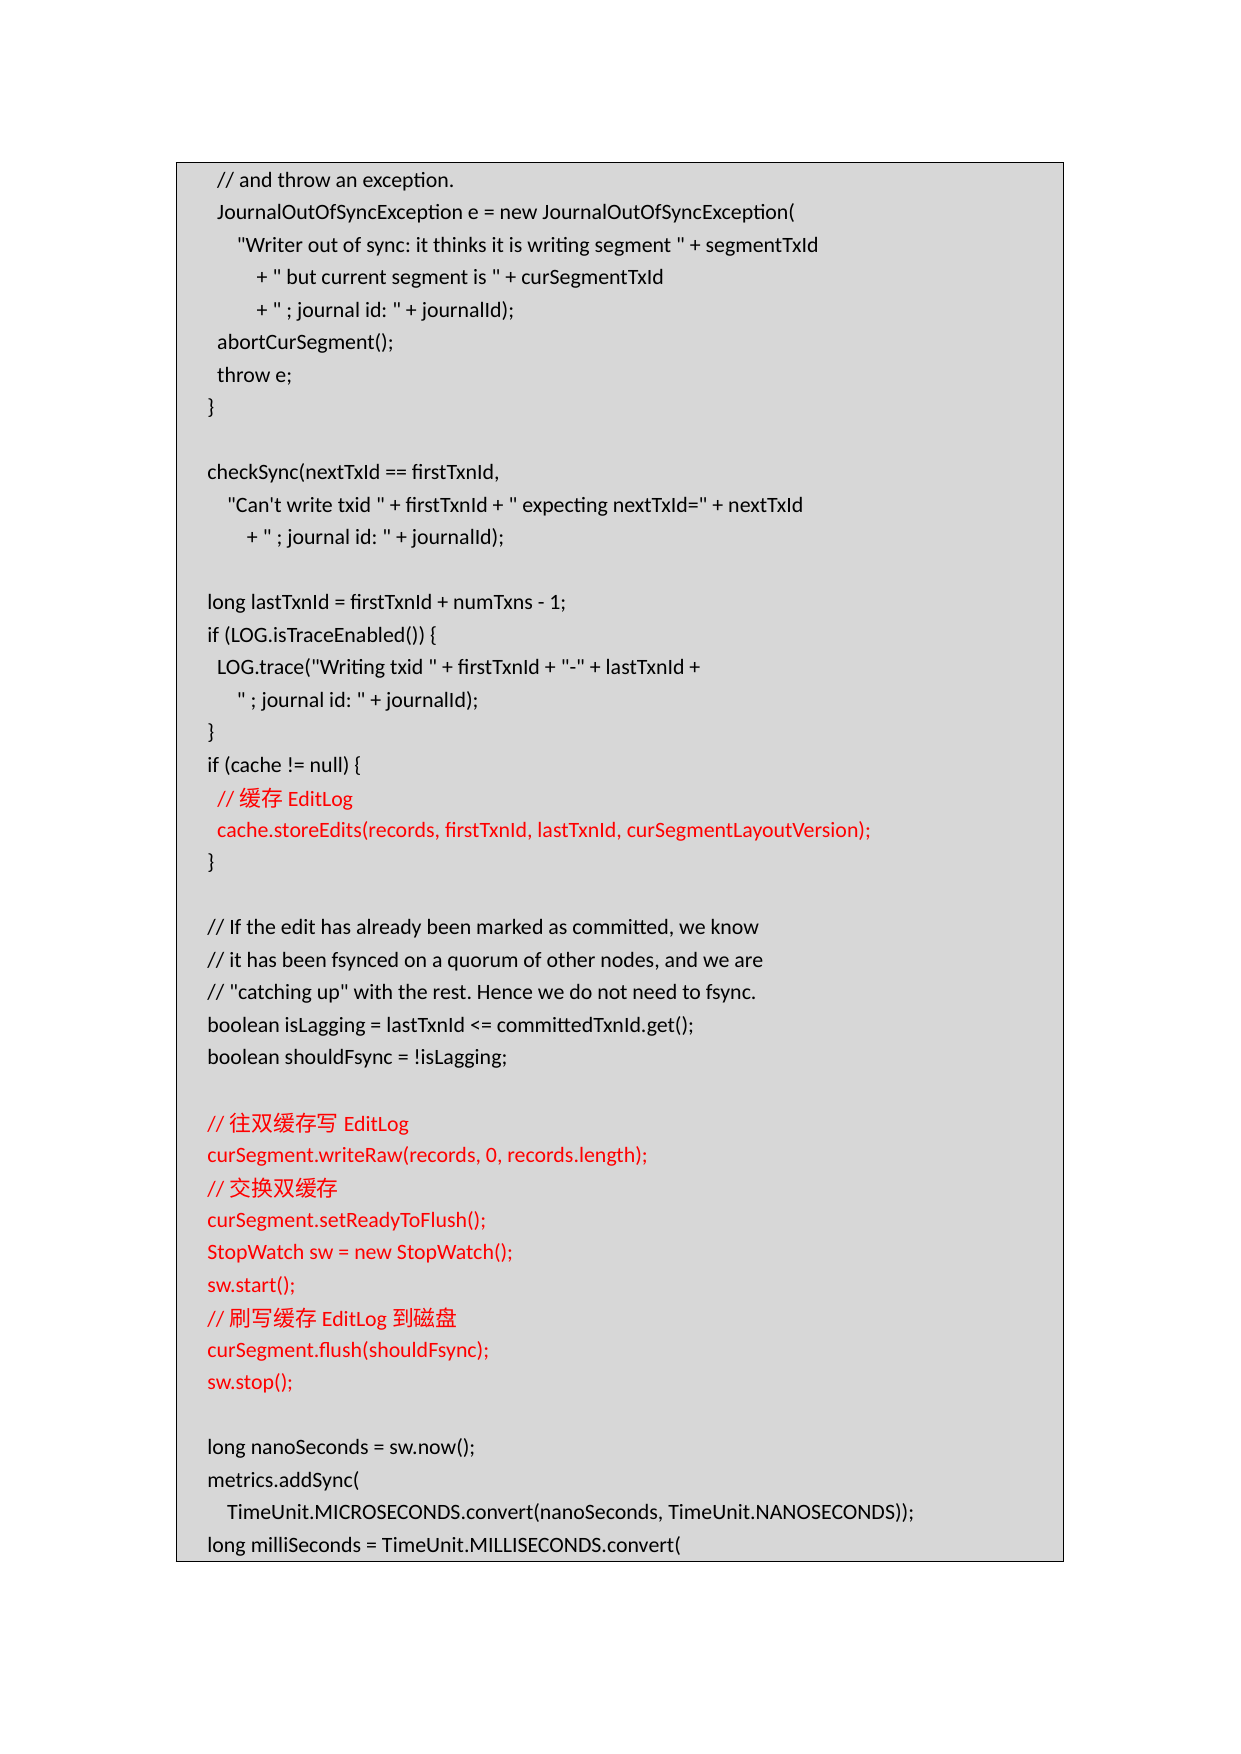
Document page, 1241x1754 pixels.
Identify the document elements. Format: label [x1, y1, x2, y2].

table_header [177, 163, 1063, 1561]
